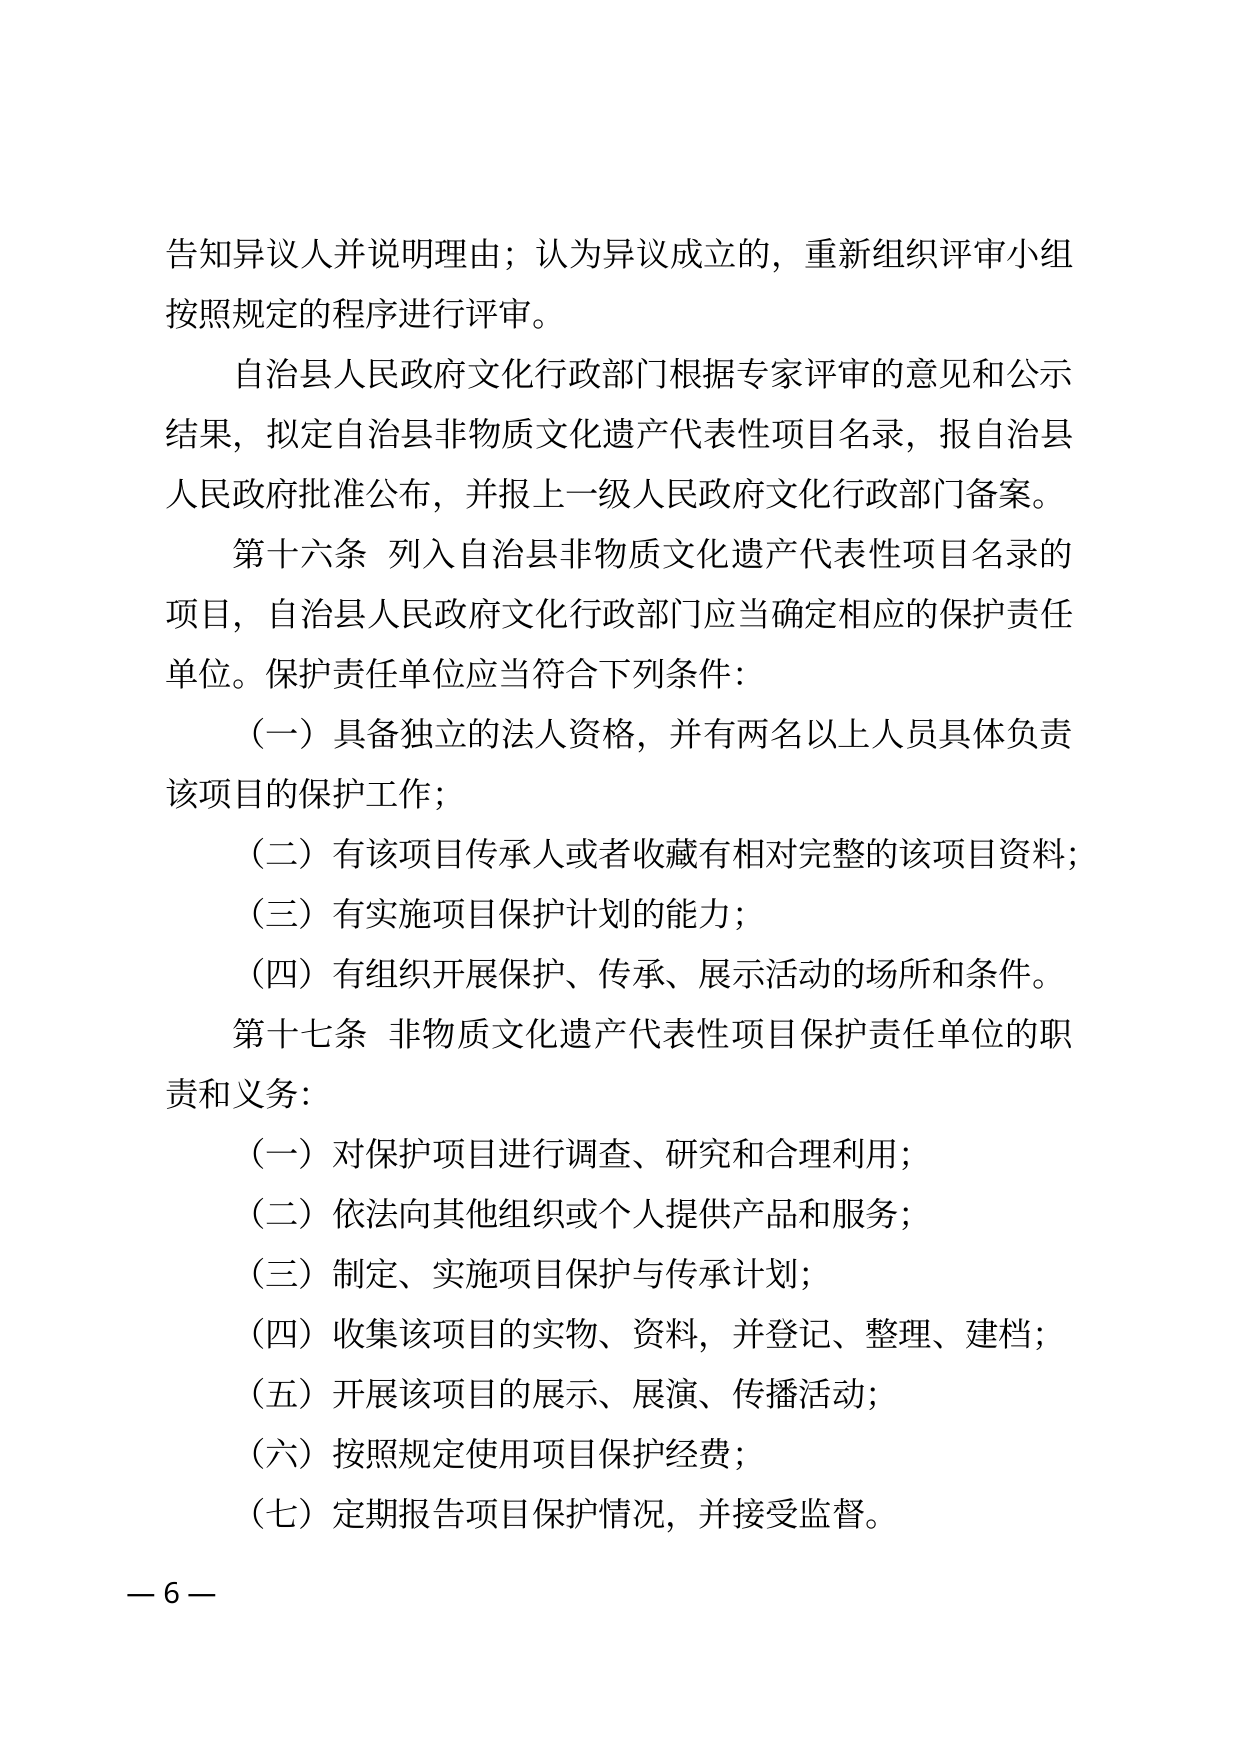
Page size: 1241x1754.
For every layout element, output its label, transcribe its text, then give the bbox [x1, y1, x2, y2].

text 自治县人民政府文化行政部门根据专家评审的意见和公示结果，拟定自治县非物质文化遗产代表性项目名录，报自治县人民政府批准公布，并报上一级人民政府文化行政部门备案。 [165, 338, 1075, 518]
text （四）收集该项目的实物、资料，并登记、整理、建档； [165, 1298, 1075, 1358]
text （一）具备独立的法人资格，并有两名以上人员具体负责该项目的保护工作； [165, 698, 1075, 818]
text （三）制定、实施项目保护与传承计划； [165, 1238, 1075, 1298]
text （六）按照规定使用项目保护经费； [165, 1418, 1075, 1478]
text （二）依法向其他组织或个人提供产品和服务； [165, 1178, 1075, 1238]
text （一）对保护项目进行调查、研究和合理利用； [165, 1118, 1075, 1178]
text （七）定期报告项目保护情况，并接受监督。 [165, 1478, 1075, 1538]
text （二）有该项目传承人或者收藏有相对完整的该项目资料； [165, 818, 1075, 878]
text 第十七条 非物质文化遗产代表性项目保护责任单位的职责和义务： [165, 998, 1075, 1118]
text （四）有组织开展保护、传承、展示活动的场所和条件。 [165, 938, 1075, 998]
text 第十六条 列入自治县非物质文化遗产代表性项目名录的项目，自治县人民政府文化行政部门应当确定相应的保护责任单位。保护责任单位应当符合下列条件： [165, 518, 1075, 698]
text （五）开展该项目的展示、展演、传播活动； [165, 1358, 1075, 1418]
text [165, 218, 1075, 338]
text （三）有实施项目保护计划的能力； [165, 878, 1075, 938]
